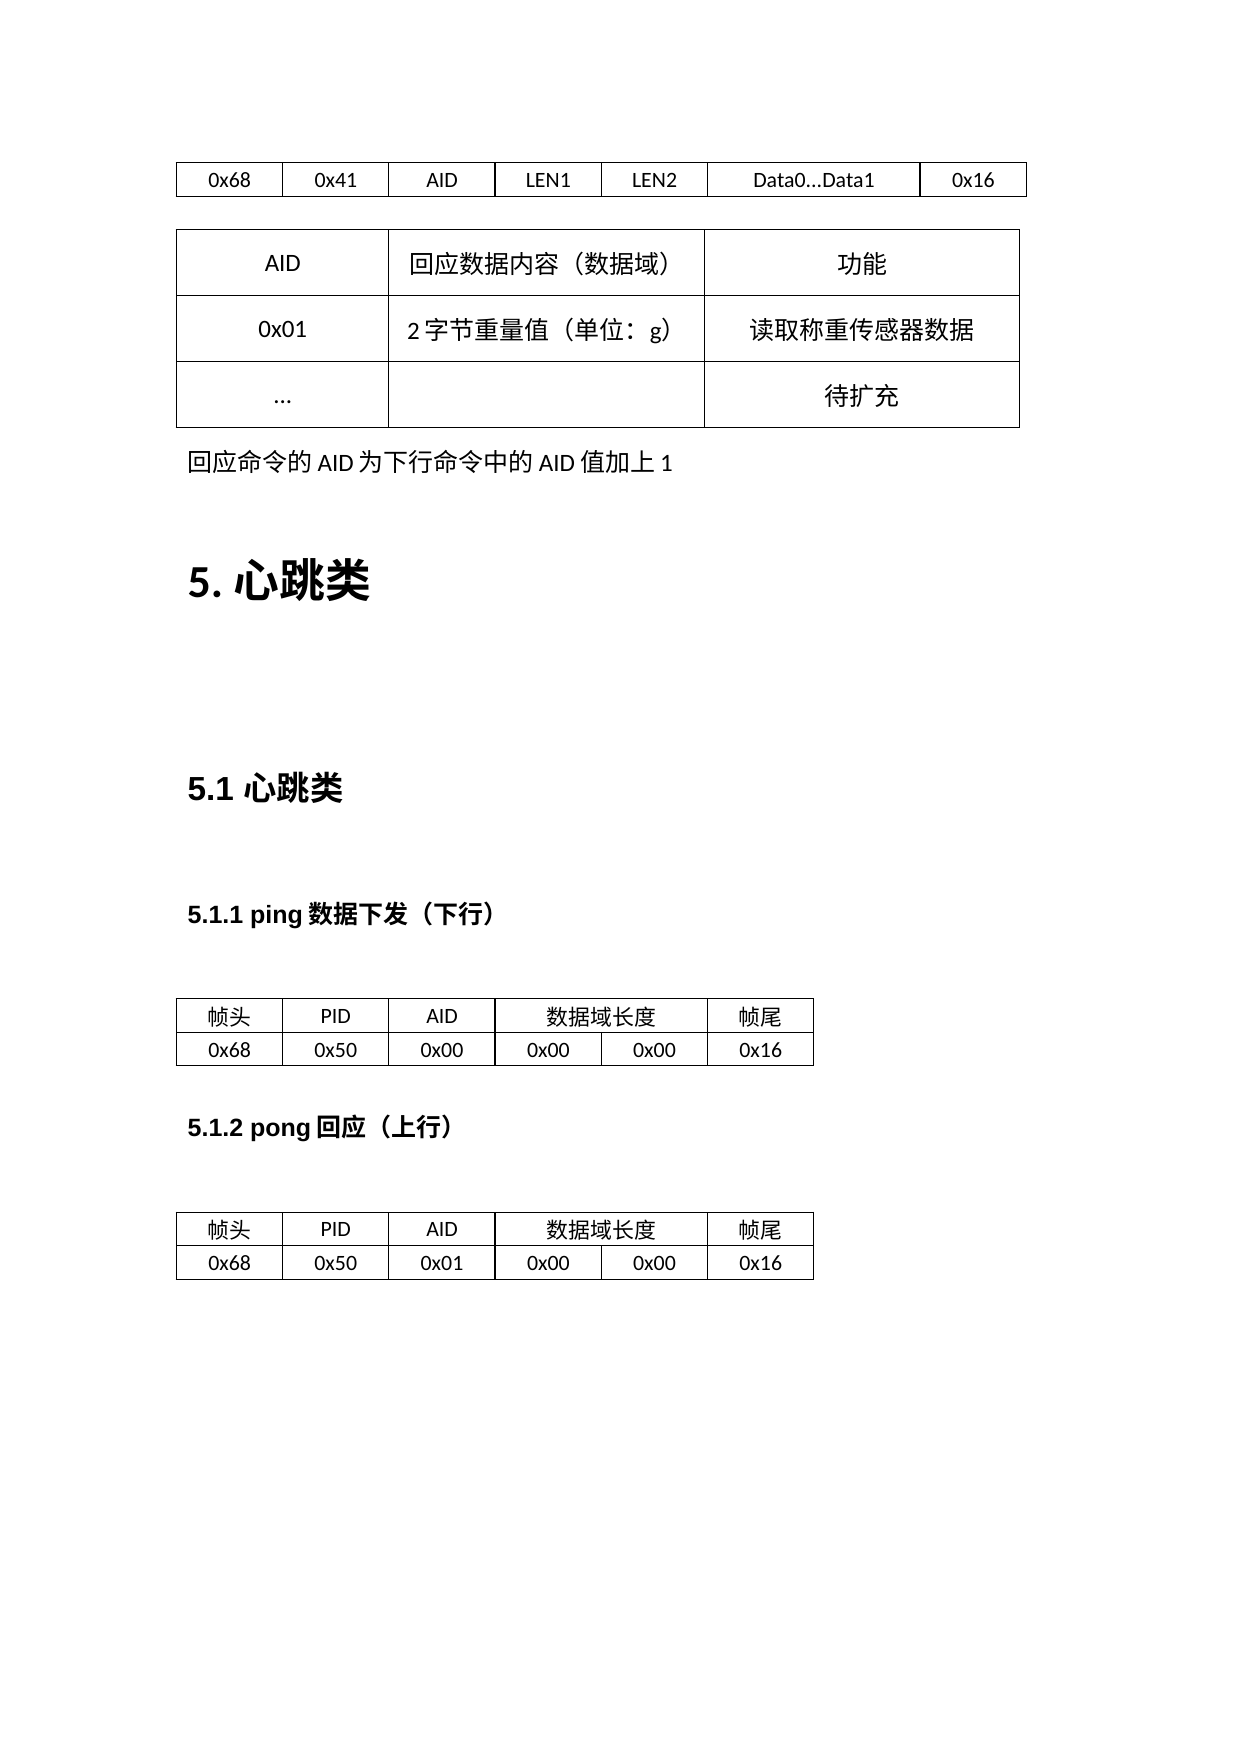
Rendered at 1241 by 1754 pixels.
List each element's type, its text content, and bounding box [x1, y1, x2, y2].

table_cell 0x00 [602, 1246, 707, 1279]
table_cell 0x00 [389, 1033, 494, 1065]
table_header 帧尾 [708, 1213, 813, 1245]
table_header PID [283, 999, 388, 1032]
table_cell 待扩充 [705, 362, 1019, 427]
table_cell 0x50 [283, 1033, 388, 1065]
table_cell 0x68 [177, 163, 282, 196]
table_cell 0x00 [496, 1246, 601, 1279]
table_cell 0x16 [708, 1246, 813, 1279]
table_header 回应数据内容（数据域） [389, 230, 704, 295]
table_cell 0x16 [921, 163, 1026, 196]
subtitle 心跳类 [187, 529, 1053, 626]
table_cell 0x01 [177, 296, 388, 361]
table_cell LEN1 [496, 163, 601, 196]
table_header 数据域长度 [496, 1213, 707, 1245]
subtitle 5.1.2 pong回应（上行） [187, 1093, 1053, 1158]
table_header 帧头 [177, 1213, 282, 1245]
table_cell 0x16 [708, 1033, 813, 1065]
table_cell 0x68 [177, 1246, 282, 1279]
table_cell LEN2 [602, 163, 707, 196]
table_cell 0x68 [177, 1033, 282, 1065]
table_cell Data0...Data1 [708, 163, 919, 196]
table_header 数据域长度 [496, 999, 707, 1032]
subtitle 5.1.1 ping数据下发（下行） [187, 880, 1053, 945]
table_header AID [177, 230, 388, 295]
text 回应命令的AID为下行命令中的AID值加上1 [187, 428, 1053, 493]
table_header PID [283, 1213, 388, 1245]
table_cell AID [389, 163, 494, 196]
table_cell ... [177, 362, 388, 427]
table_header AID [389, 999, 494, 1032]
table_cell 读取称重传感器数据 [705, 296, 1019, 361]
table_cell 2字节重量值（单位：g） [389, 296, 704, 361]
table_cell 0x00 [602, 1033, 707, 1065]
table_cell 0x50 [283, 1246, 388, 1279]
table_cell 0x41 [283, 163, 388, 196]
table_cell [389, 362, 704, 427]
table_header 帧头 [177, 999, 282, 1032]
table_cell 0x01 [389, 1246, 494, 1279]
table_cell 0x00 [496, 1033, 601, 1065]
subtitle 5.1 心跳类 [187, 753, 1053, 818]
table_header 帧尾 [708, 999, 813, 1032]
table_header AID [389, 1213, 494, 1245]
table_header 功能 [705, 230, 1019, 295]
